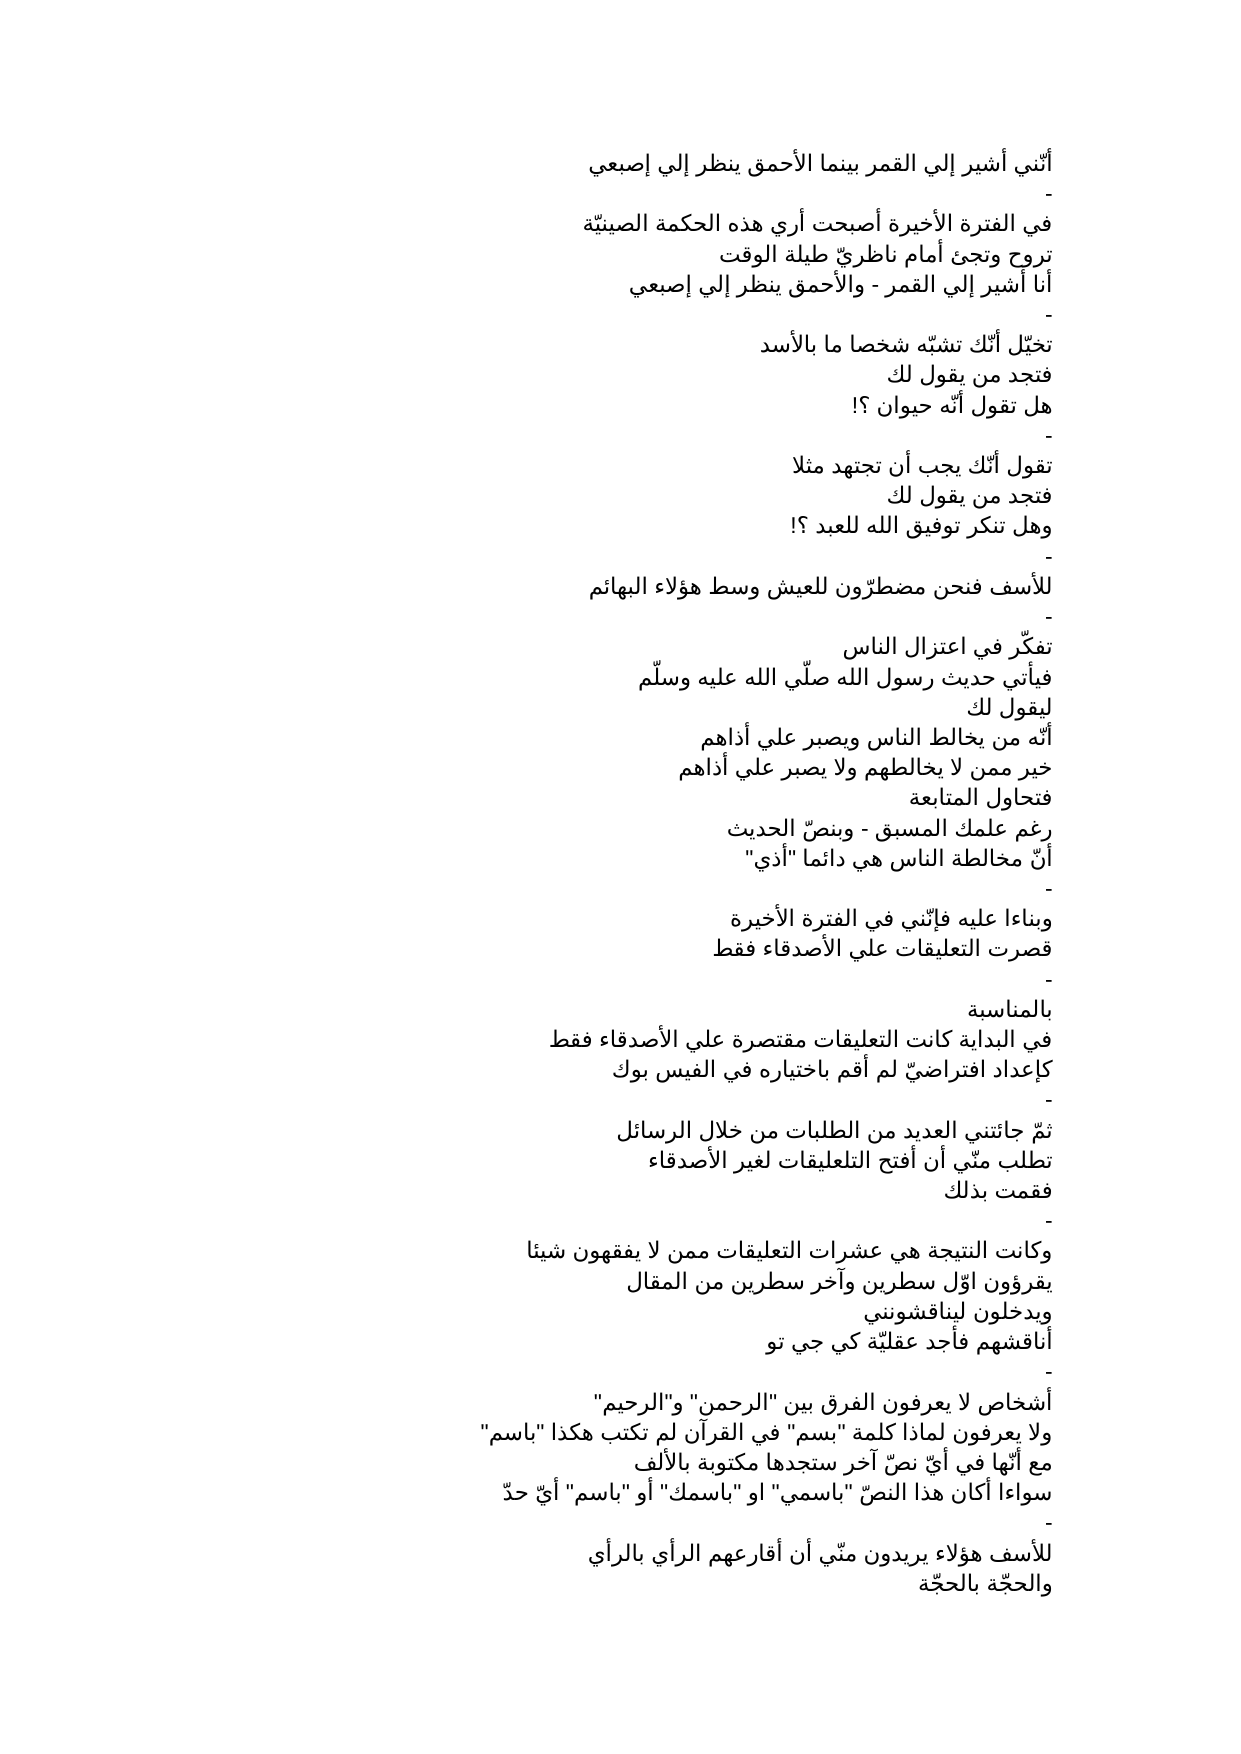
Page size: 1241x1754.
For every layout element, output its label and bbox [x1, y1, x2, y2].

text [187, 150, 1053, 1596]
